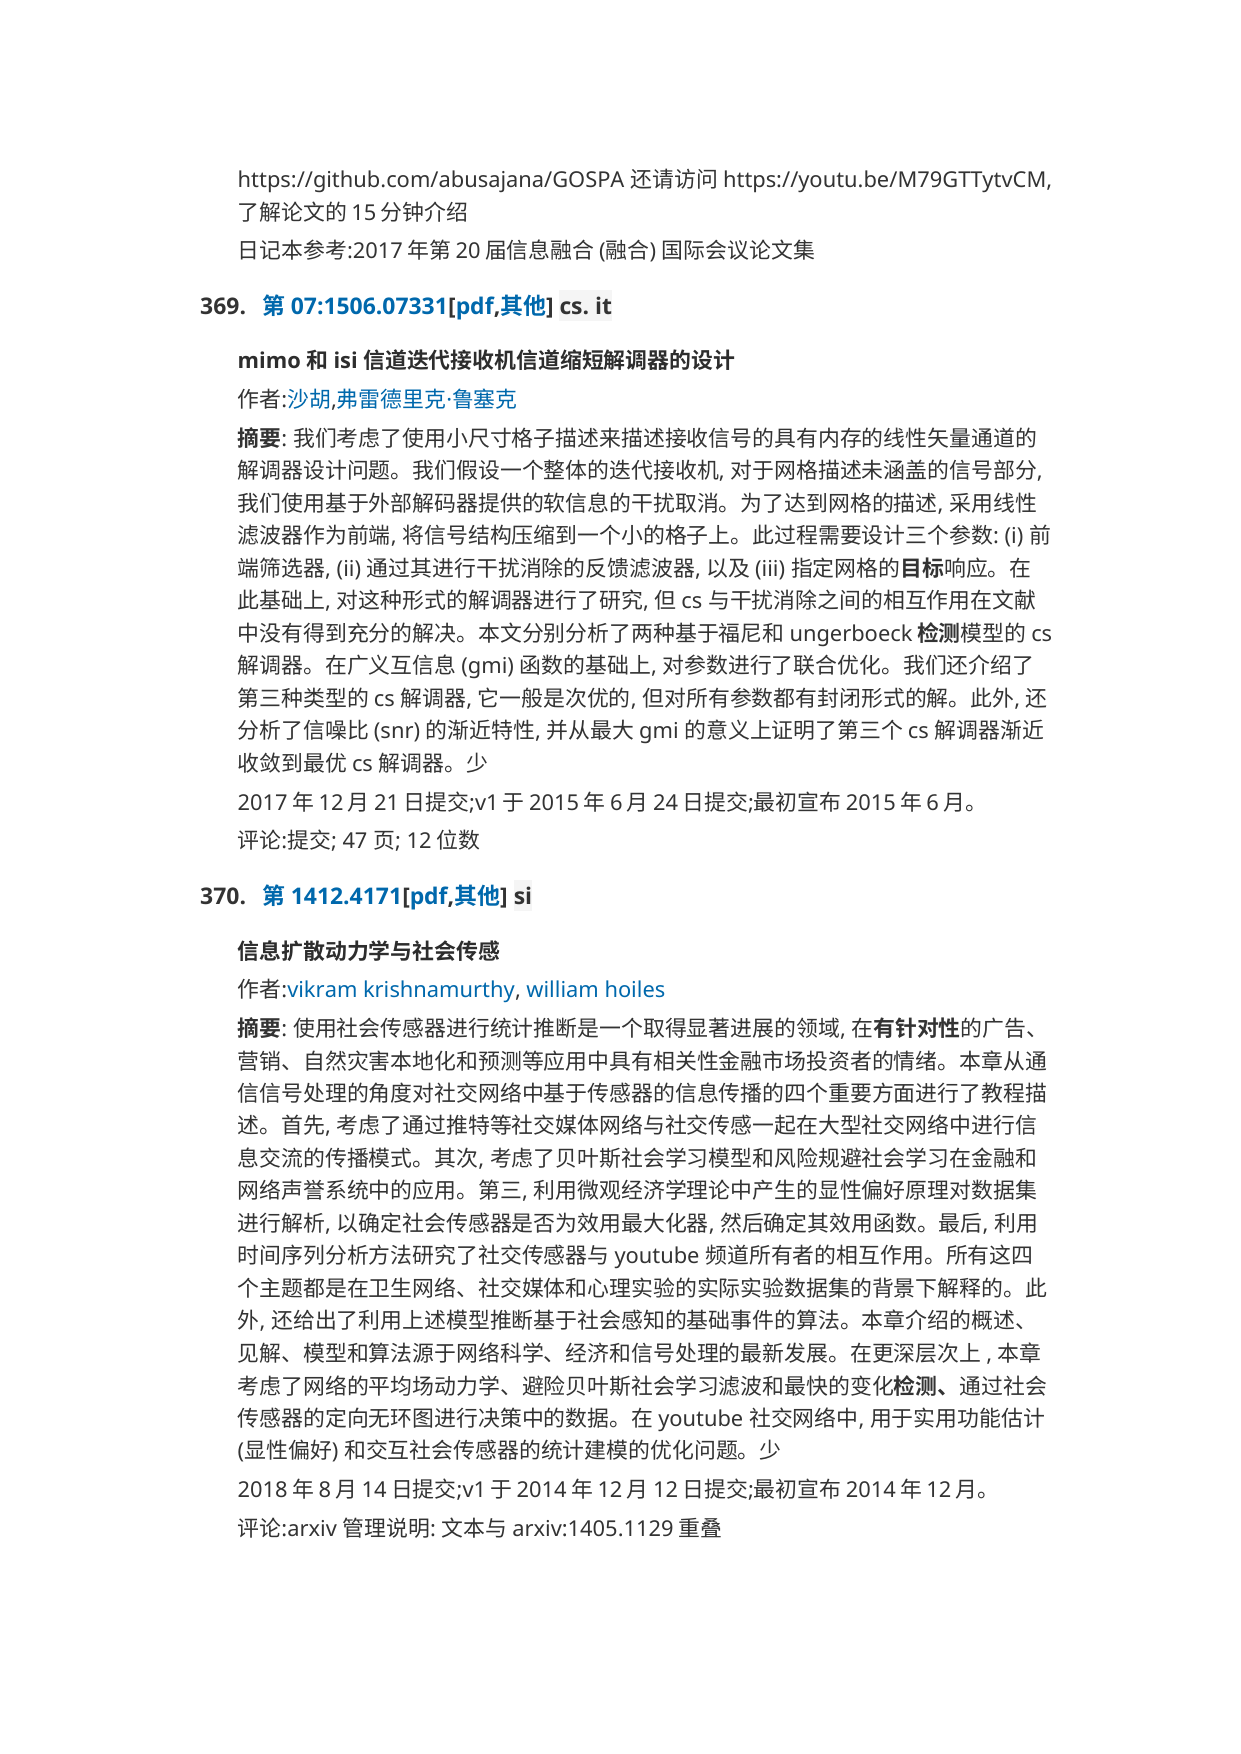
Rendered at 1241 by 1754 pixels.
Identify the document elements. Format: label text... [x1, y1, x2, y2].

text 2018年8月14日提交;v1于2014年12月12日提交;最初宣布2014年12月。 [237, 1472, 1053, 1504]
text 评论:arxiv 管理说明: 文本与 arxiv:1405.1129重叠 [237, 1511, 1053, 1543]
text 评论:提交; 47 页; 12位数 [237, 823, 1053, 856]
list 第 1412.4171[pdf,其他] si [200, 862, 1053, 927]
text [237, 162, 1053, 227]
text 2017年12月21日提交;v1于2015年6月24日提交;最初宣布2015年6月。 [237, 784, 1053, 817]
text 摘要: 使用社会传感器进行统计推断是一个取得显著进展的领域, 在有针对性的广告、营销、自然灾害本地化和预测等应用中具有相关性金融市场投资者的情绪。本章从通信信号处理的角度对社交网络中基于传感器的信息传播的四个重要方面进行了教程描述。首先, 考虑了通过推特等社交媒体网络与社交传感一起在大型社交网络中进行信息交流的传播模式。其次, 考虑了贝叶斯社会学习模型和风险规避社会学习在金融和网络声誉系统中的应用。第三, 利用微观经济学理论中产生的显性偏好原理对数据集进行解析, 以确定社会传感器是否为效用最大化器, 然后确定其效用函数。最后, 利用时间序列分析方法研究了社交传感器与 youtube 频道所有者的相互作用。所有这四个主题都是在卫生网络、社交媒体和心理实验的实际实验数据集的背景下解释的。此外, 还给出了利用上述模型推断基于社会感知的基础事件的算法。本章介绍的概述、见解、模型和算法源于网络科学、经济和信号处理的最新发展。在更深层次上 , 本章考虑了网络的平均场动力学、避险贝叶斯社会学习滤波和最快的变化检测、通过社会传感器的定向无环图进行决策中的数据。在 youtube 社交网络中, 用于实用功能估计 (显性偏好) 和交互社会传感器的统计建模的优化问题。少 [237, 1011, 1053, 1466]
text 摘要: 我们考虑了使用小尺寸格子描述来描述接收信号的具有内存的线性矢量通道的解调器设计问题。我们假设一个整体的迭代接收机, 对于网格描述未涵盖的信号部分, 我们使用基于外部解码器提供的软信息的干扰取消。为了达到网格的描述, 采用线性滤波器作为前端, 将信号结构压缩到一个小的格子上。此过程需要设计三个参数: (i) 前端筛选器, (ii) 通过其进行干扰消除的反馈滤波器, 以及 (iii) 指定网格的目标响应。在此基础上, 对这种形式的解调器进行了研究, 但 cs 与干扰消除之间的相互作用在文献中没有得到充分的解决。本文分别分析了两种基于福尼和 ungerboeck检测模型的 cs 解调器。在广义互信息 (gmi) 函数的基础上, 对参数进行了联合优化。我们还介绍了第三种类型的 cs 解调器, 它一般是次优的, 但对所有参数都有封闭形式的解。此外, 还分析了信噪比 (snr) 的渐近特性, 并从最大 gmi 的意义上证明了第三个 cs 解调器渐近收敛到最优 cs 解调器。少 [237, 421, 1053, 778]
text 日记本参考:2017年第20届信息融合 (融合) 国际会议论文集 [237, 233, 1053, 266]
text 作者:沙胡,弗雷德里克·鲁塞克 [237, 382, 1053, 414]
text mimo 和 isi 信道迭代接收机信道缩短解调器的设计 [237, 343, 1053, 376]
text 信息扩散动力学与社会传感 [237, 933, 1053, 966]
text 作者:vikram krishnamurthy, william hoiles [237, 972, 1053, 1004]
list 第 07:1506.07331[pdf,其他] cs. it [200, 272, 1053, 337]
